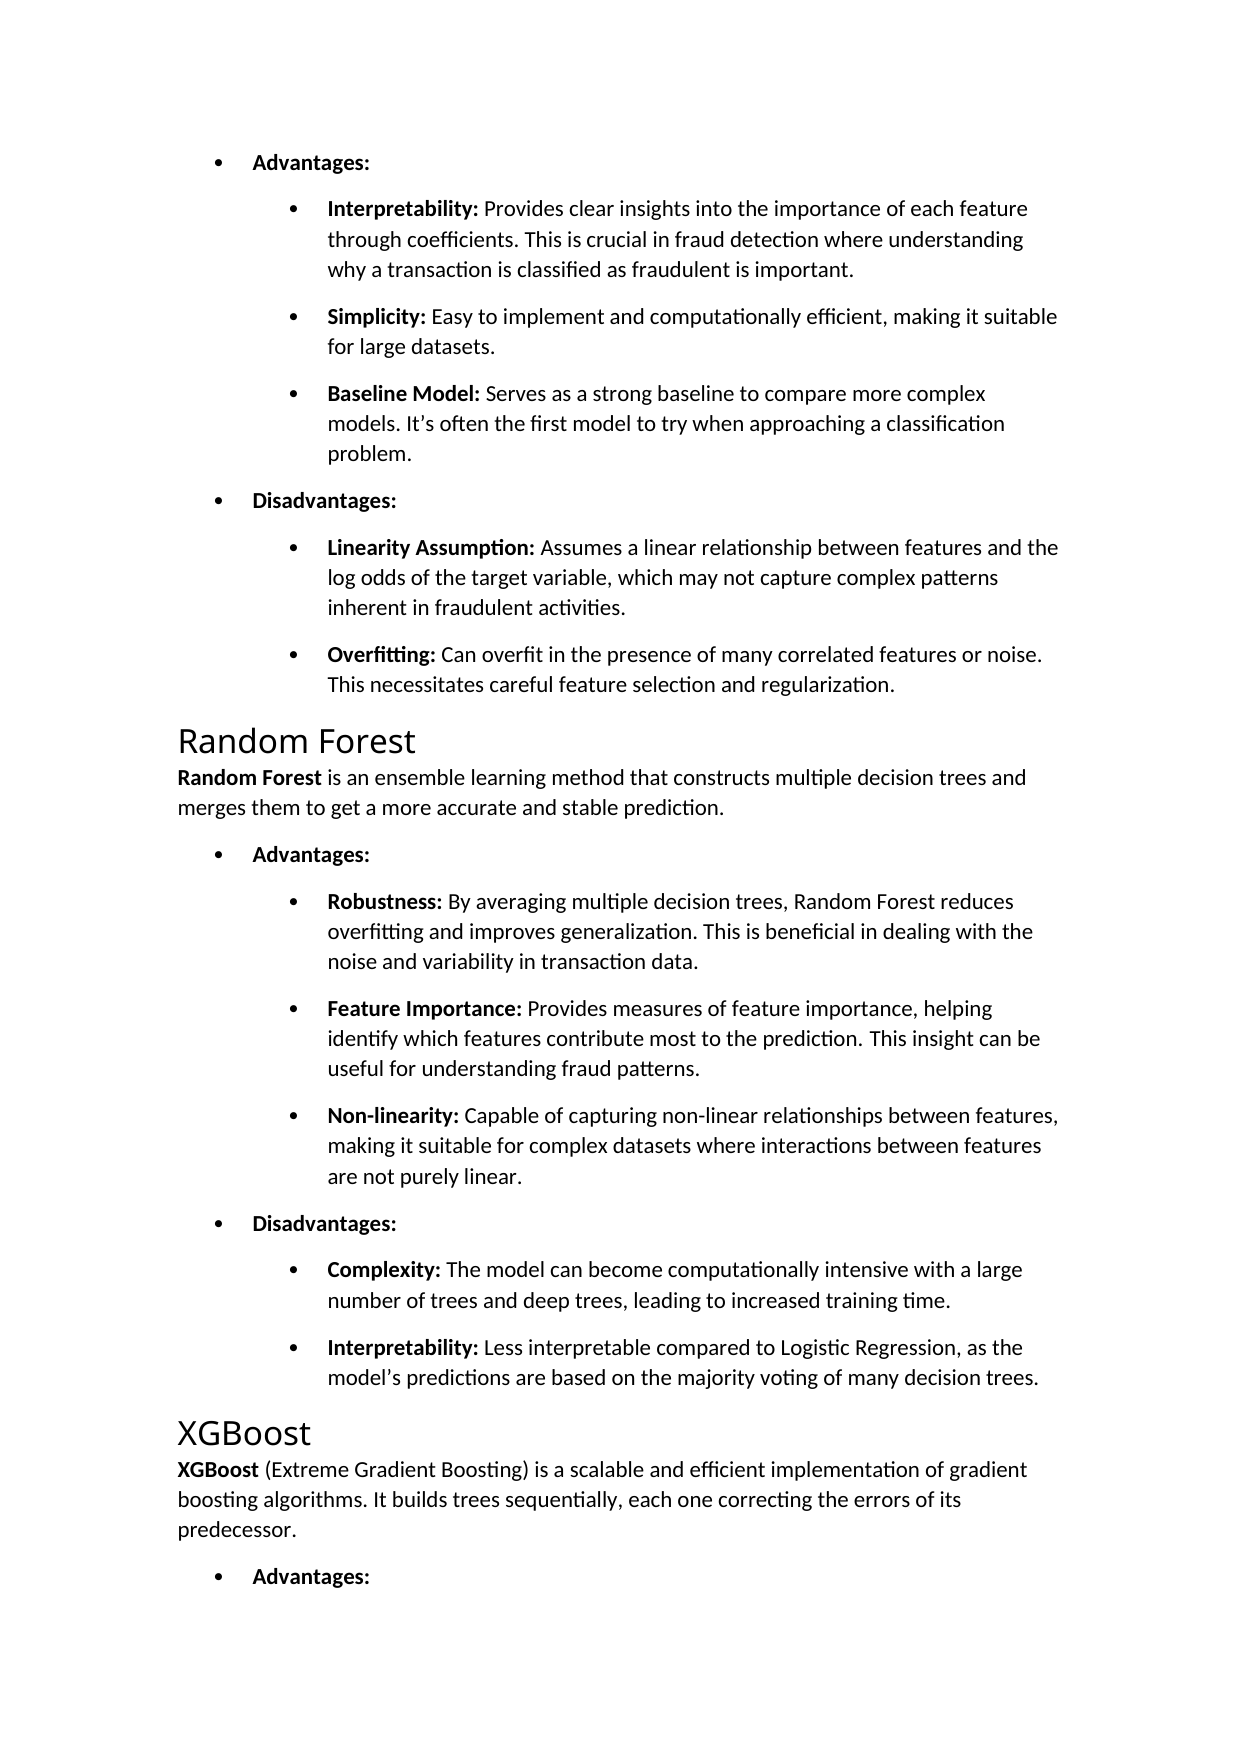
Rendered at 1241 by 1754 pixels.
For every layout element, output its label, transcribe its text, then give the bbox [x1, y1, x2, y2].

list Non-linearity: Capable of capturing non-linear relationships between features, making it suitable for complex datasets where interactions between features are not purely linear. [290, 1101, 1063, 1190]
list Disadvantages: [215, 486, 1063, 514]
subtitle Random Forest [177, 717, 1063, 763]
list Disadvantages: [215, 1209, 1063, 1237]
text Random Forest is an ensemble learning method that constructs multiple decision trees and merges them to get a more accurate and stable prediction. [177, 763, 1063, 821]
list Advantages: [215, 148, 1063, 176]
list Advantages: [215, 1562, 1063, 1590]
list Advantages: [215, 840, 1063, 868]
list Feature Importance: Provides measures of feature importance, helping identify which features contribute most to the prediction. This insight can be useful for understanding fraud patterns. [290, 994, 1063, 1082]
list Robustness: By averaging multiple decision trees, Random Forest reduces overfitting and improves generalization. This is beneficial in dealing with the noise and variability in transaction data. [290, 887, 1063, 975]
text XGBoost (Extreme Gradient Boosting) is a scalable and efficient implementation of gradient boosting algorithms. It builds trees sequentially, each one correcting the errors of its predecessor. [177, 1455, 1063, 1543]
list Simplicity: Easy to implement and computationally efficient, making it suitable for large datasets. [290, 302, 1063, 360]
list Interpretability: Less interpretable compared to Logistic Regression, as the model’s predictions are based on the majority voting of many decision trees. [290, 1333, 1063, 1391]
list Linearity Assumption: Assumes a linear relationship between features and the log odds of the target variable, which may not capture complex patterns inherent in fraudulent activities. [290, 533, 1063, 621]
list Complexity: The model can become computationally intensive with a large number of trees and deep trees, leading to increased training time. [290, 1256, 1063, 1314]
list Interpretability: Provides clear insights into the importance of each feature through coefficients. This is crucial in fraud detection where understanding why a transaction is classified as fraudulent is important. [290, 194, 1063, 283]
list Baseline Model: Serves as a strong baseline to compare more complex models. It’s often the first model to try when approaching a classification problem. [290, 379, 1063, 467]
subtitle XGBoost [177, 1410, 1063, 1455]
list Overfitting: Can overfit in the presence of many correlated features or noise. This necessitates careful feature selection and regularization. [290, 640, 1063, 698]
